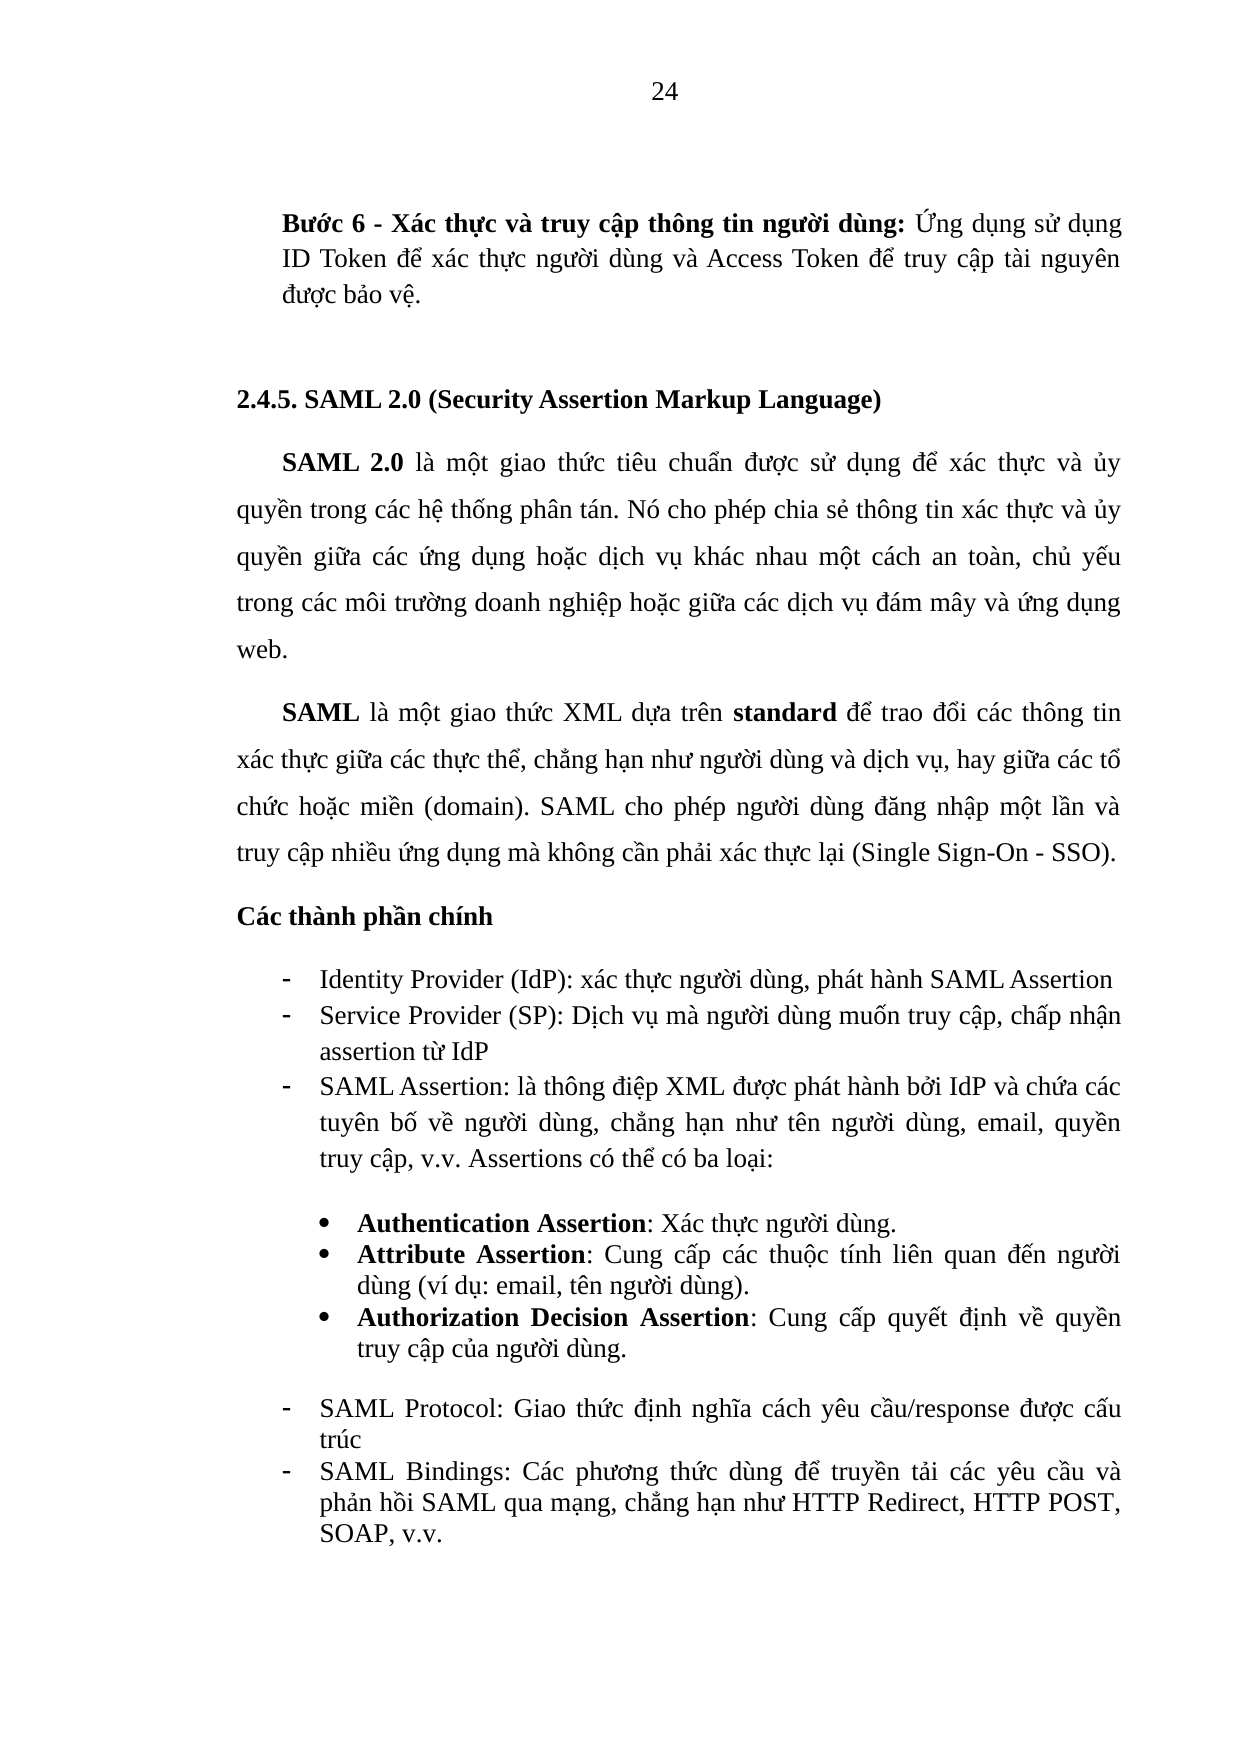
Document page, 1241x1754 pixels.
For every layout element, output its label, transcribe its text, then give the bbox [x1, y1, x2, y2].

list Attribute Assertion: Cung cấp các thuộc tính liên quan đến người dùng (ví dụ: email, tên người dùng). [319, 1238, 1122, 1301]
list Service Provider (SP): Dịch vụ mà người dùng muốn truy cập, chấp nhận assertion từ IdP [282, 999, 1122, 1066]
text Các thành phần chính [207, 900, 1122, 931]
list SAML Assertion: là thông điệp XML được phát hành bởi IdP và chứa các tuyên bố về người dùng, chẳng hạn như tên người dùng, email, quyền truy cập, v.v. Assertions có thể có ba loại: [282, 1071, 1122, 1173]
list SAML Protocol: Giao thức định nghĩa cách yêu cầu/response được cấu trúc [282, 1392, 1122, 1454]
list SAML Bindings: Các phương thức dùng để truyền tải các yêu cầu và phản hồi SAML qua mạng, chẳng hạn như HTTP Redirect, HTTP POST, SOAP, v.v. [282, 1454, 1122, 1548]
text Bước 6 - Xác thực và truy cập thông tin người dùng: Ứng dụng sử dụng ID Token để xác thực người dùng và Access Token để truy cập tài nguyên được bảo vệ. [282, 207, 1122, 309]
text SAML 2.0 là một giao thức tiêu chuẩn được sử dụng để xác thực và ủy quyền trong các hệ thống phân tán. Nó cho phép chia sẻ thông tin xác thực và ủy quyền giữa các ứng dụng hoặc dịch vụ khác nhau một cách an toàn, chủ yếu trong các môi trường doanh nghiệp hoặc giữa các dịch vụ đám mây và ứng dụng web. [236, 446, 1122, 664]
text SAML là một giao thức XML dựa trên standard để trao đổi các thông tin xác thực giữa các thực thể, chẳng hạn như người dùng và dịch vụ, hay giữa các tổ chức hoặc miền (domain). SAML cho phép người dùng đăng nhập một lần và truy cập nhiều ứng dụng mà không cần phải xác thực lại (Single Sign-On - SSO). [236, 696, 1122, 867]
subtitle 2.4.5. SAML 2.0 (Security Assertion Markup Language) [207, 383, 1122, 414]
list Authentication Assertion: Xác thực người dùng. [319, 1207, 1122, 1238]
list Identity Provider (IdP): xác thực người dùng, phát hành SAML Assertion [282, 963, 1122, 994]
list Authorization Decision Assertion: Cung cấp quyết định về quyền truy cập của người dùng. [319, 1301, 1122, 1363]
